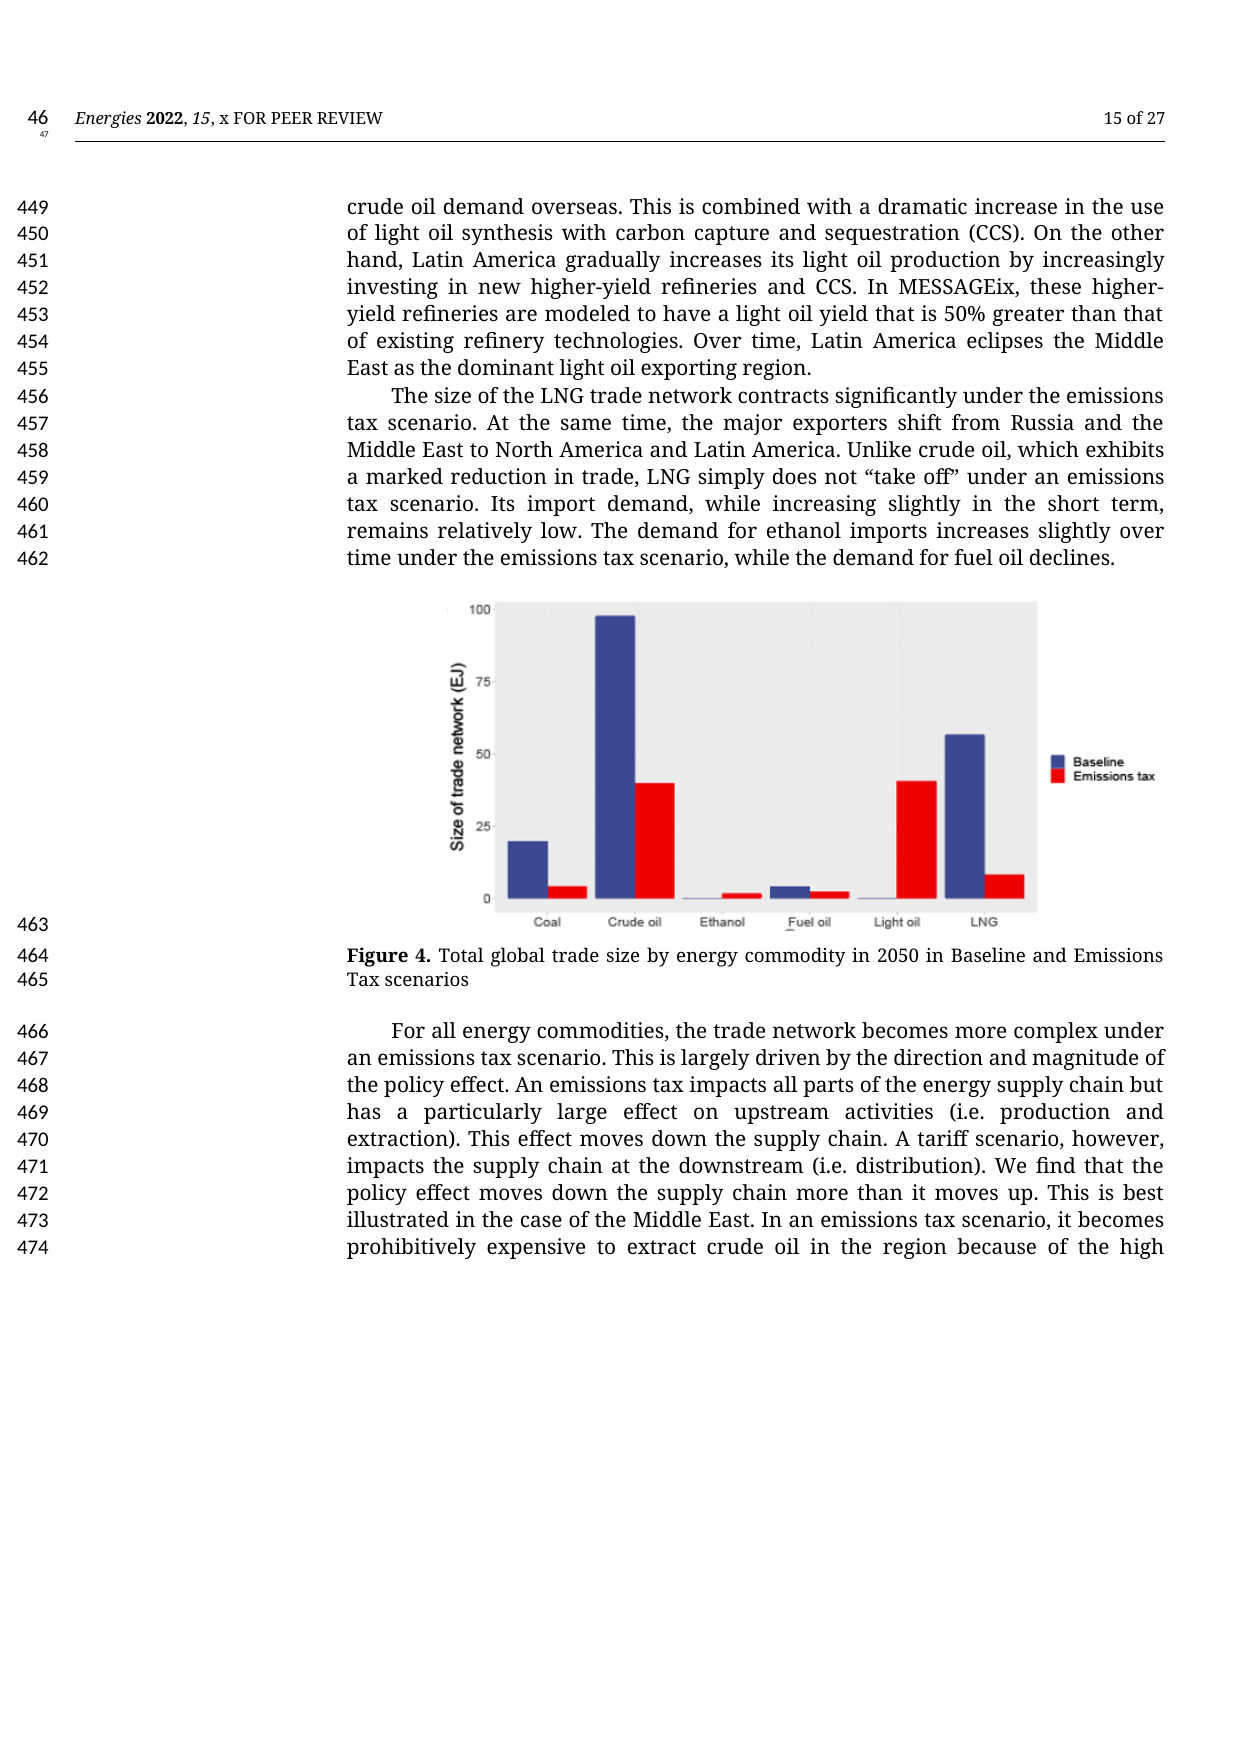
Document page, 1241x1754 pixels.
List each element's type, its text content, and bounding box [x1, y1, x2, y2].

text Figure 4. Total global trade size by energy commodity in 2050 in Baseline and Emissions Tax scenarios [347, 943, 1165, 992]
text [347, 1017, 1165, 1261]
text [347, 192, 1165, 382]
picture [447, 596, 1166, 931]
text The size of the LNG trade network contracts significantly under the emissions tax scenario. At the same time, the major exporters shift from Russia and the Middle East to North America and Latin America. Unlike crude oil, which exhibits a marked reduction in trade, LNG simply does not “take off” under an emissions tax scenario. Its import demand, while increasing slightly in the short term, remains relatively low. The demand for ethanol imports increases slightly over time under the emissions tax scenario, while the demand for fuel oil declines. [347, 382, 1165, 571]
